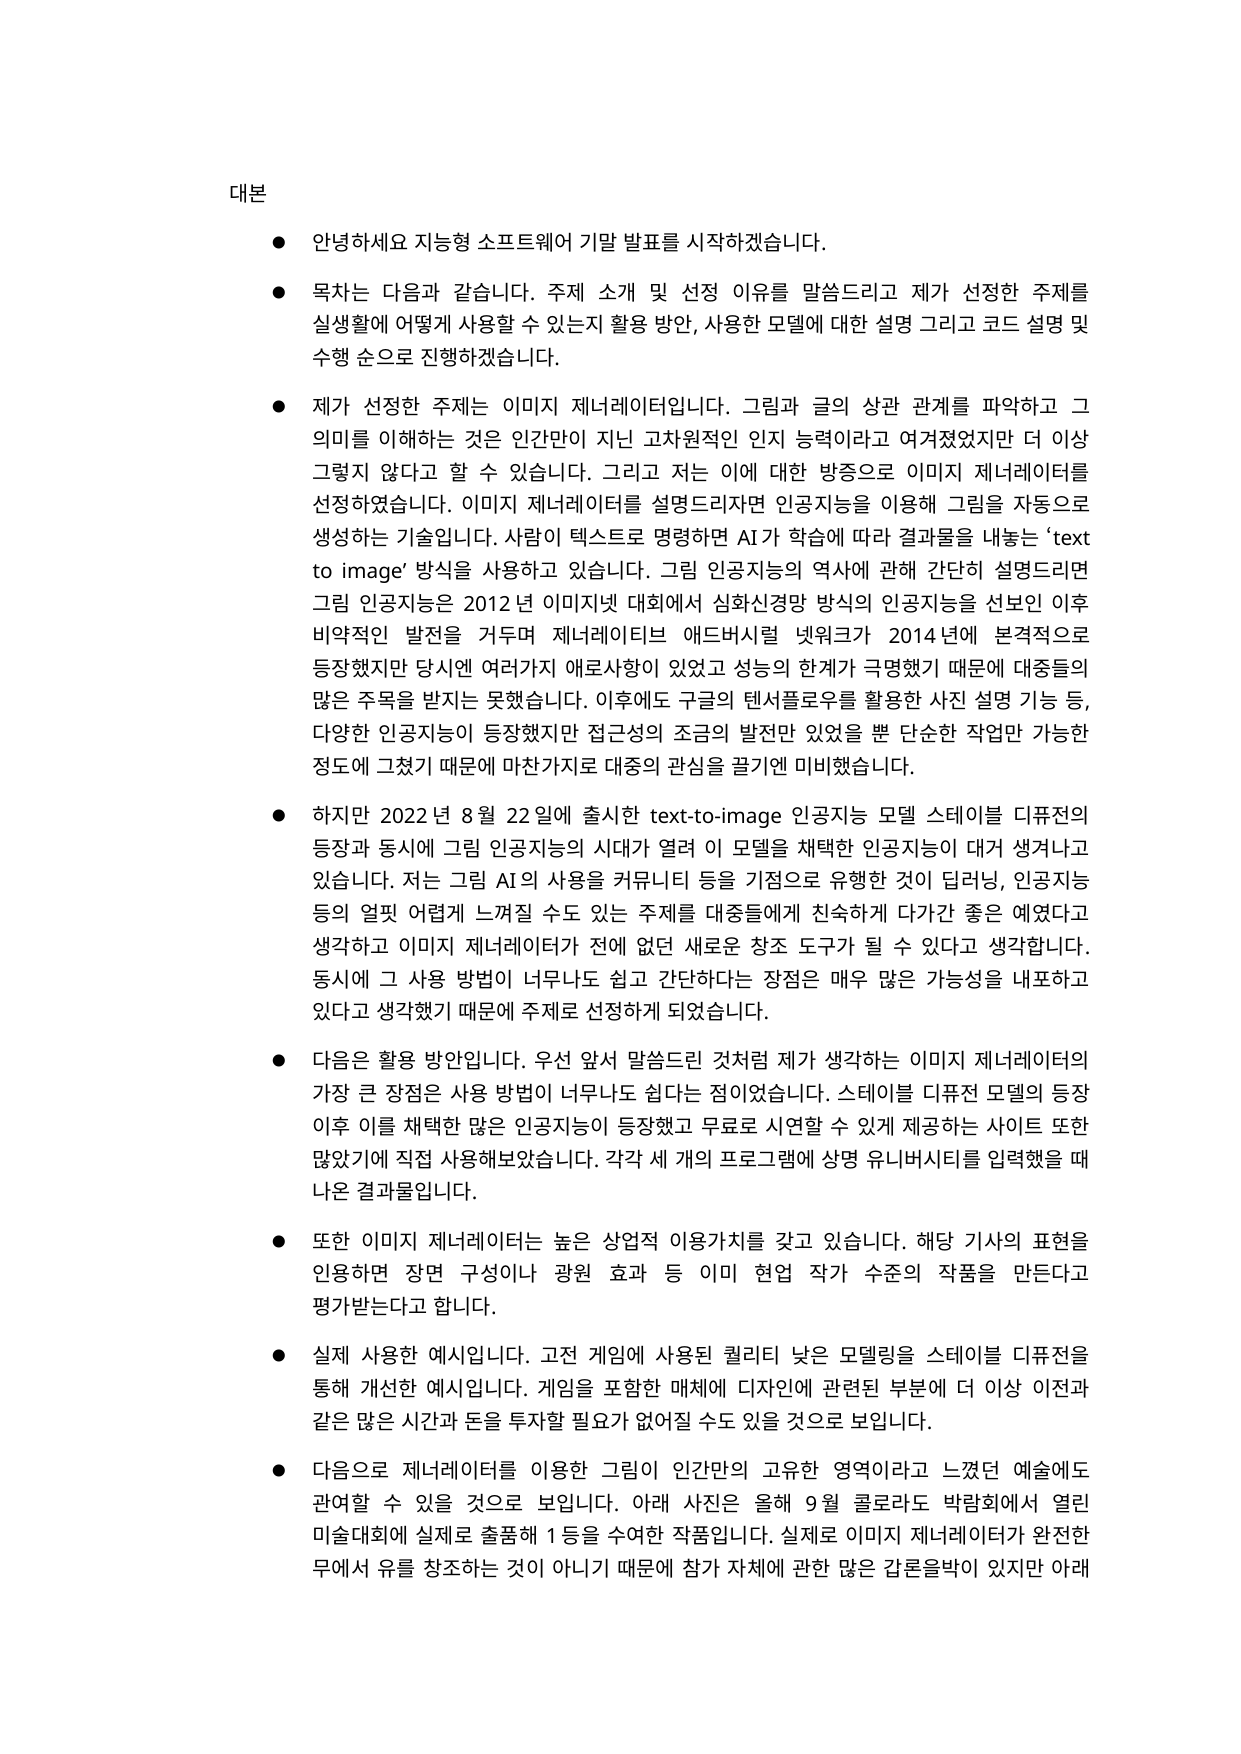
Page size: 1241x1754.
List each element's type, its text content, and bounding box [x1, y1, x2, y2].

list 또한 이미지 제너레이터는 높은 상업적 이용가치를 갖고 있습니다. 해당 기사의 표현을 인용하면 장면 구성이나 광원 효과 등 이미 현업 작가 수준의 작품을 만든다고 평가받는다고 합니다. [271, 1225, 1090, 1321]
list 대본 [229, 177, 1090, 207]
list 다음은 활용 방안입니다. 우선 앞서 말씀드린 것처럼 제가 생각하는 이미지 제너레이터의 가장 큰 장점은 사용 방법이 너무나도 쉽다는 점이었습니다. 스테이블 디퓨전 모델의 등장 이후 이를 채택한 많은 인공지능이 등장했고 무료로 시연할 수 있게 제공하는 사이트 또한 많았기에 직접 사용해보았습니다. 각각 세 개의 프로그램에 상명 유니버시티를 입력했을 때 나온 결과물입니다. [271, 1045, 1090, 1206]
list 안녕하세요 지능형 소프트웨어 기말 발표를 시작하겠습니다. [271, 226, 1090, 257]
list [271, 1454, 1090, 1583]
list 하지만 2022년 8월 22일에 출시한 text-to-image 인공지능 모델 스테이블 디퓨전의 등장과 동시에 그림 인공지능의 시대가 열려 이 모델을 채택한 인공지능이 대거 생겨나고 있습니다. 저는 그림 AI의 사용을 커뮤니티 등을 기점으로 유행한 것이 딥러닝, 인공지능 등의 얼핏 어렵게 느껴질 수도 있는 주제를 대중들에게 친숙하게 다가간 좋은 예였다고 생각하고 이미지 제너레이터가 전에 없던 새로운 창조 도구가 될 수 있다고 생각합니다. 동시에 그 사용 방법이 너무나도 쉽고 간단하다는 장점은 매우 많은 가능성을 내포하고 있다고 생각했기 때문에 주제로 선정하게 되었습니다. [271, 799, 1090, 1026]
list 목차는 다음과 같습니다. 주제 소개 및 선정 이유를 말씀드리고 제가 선정한 주제를 실생활에 어떻게 사용할 수 있는지 활용 방안, 사용한 모델에 대한 설명 그리고 코드 설명 및 수행 순으로 진행하겠습니다. [271, 276, 1090, 372]
list 실제 사용한 예시입니다. 고전 게임에 사용된 퀄리티 낮은 모델링을 스테이블 디퓨전을 통해 개선한 예시입니다. 게임을 포함한 매체에 디자인에 관련된 부분에 더 이상 이전과 같은 많은 시간과 돈을 투자할 필요가 없어질 수도 있을 것으로 보입니다. [271, 1339, 1090, 1435]
list 제가 선정한 주제는 이미지 제너레이터입니다. 그림과 글의 상관 관계를 파악하고 그 의미를 이해하는 것은 인간만이 지닌 고차원적인 인지 능력이라고 여겨졌었지만 더 이상 그렇지 않다고 할 수 있습니다. 그리고 저는 이에 대한 방증으로 이미지 제너레이터를 선정하였습니다. 이미지 제너레이터를 설명드리자면 인공지능을 이용해 그림을 자동으로 생성하는 기술입니다. 사람이 텍스트로 명령하면 AI가 학습에 따라 결과물을 내놓는 ‘text to image’ 방식을 사용하고 있습니다. 그림 인공지능의 역사에 관해 간단히 설명드리면 그림 인공지능은 2012년 이미지넷 대회에서 심화신경망 방식의 인공지능을 선보인 이후 비약적인 발전을 거두며 제너레이티브 애드버시럴 넷워크가 2014년에 본격적으로 등장했지만 당시엔 여러가지 애로사항이 있었고 성능의 한계가 극명했기 때문에 대중들의 많은 주목을 받지는 못했습니다. 이후에도 구글의 텐서플로우를 활용한 사진 설명 기능 등, 다양한 인공지능이 등장했지만 접근성의 조금의 발전만 있었을 뿐 단순한 작업만 가능한 정도에 그쳤기 때문에 마찬가지로 대중의 관심을 끌기엔 미비했습니다. [271, 391, 1090, 780]
